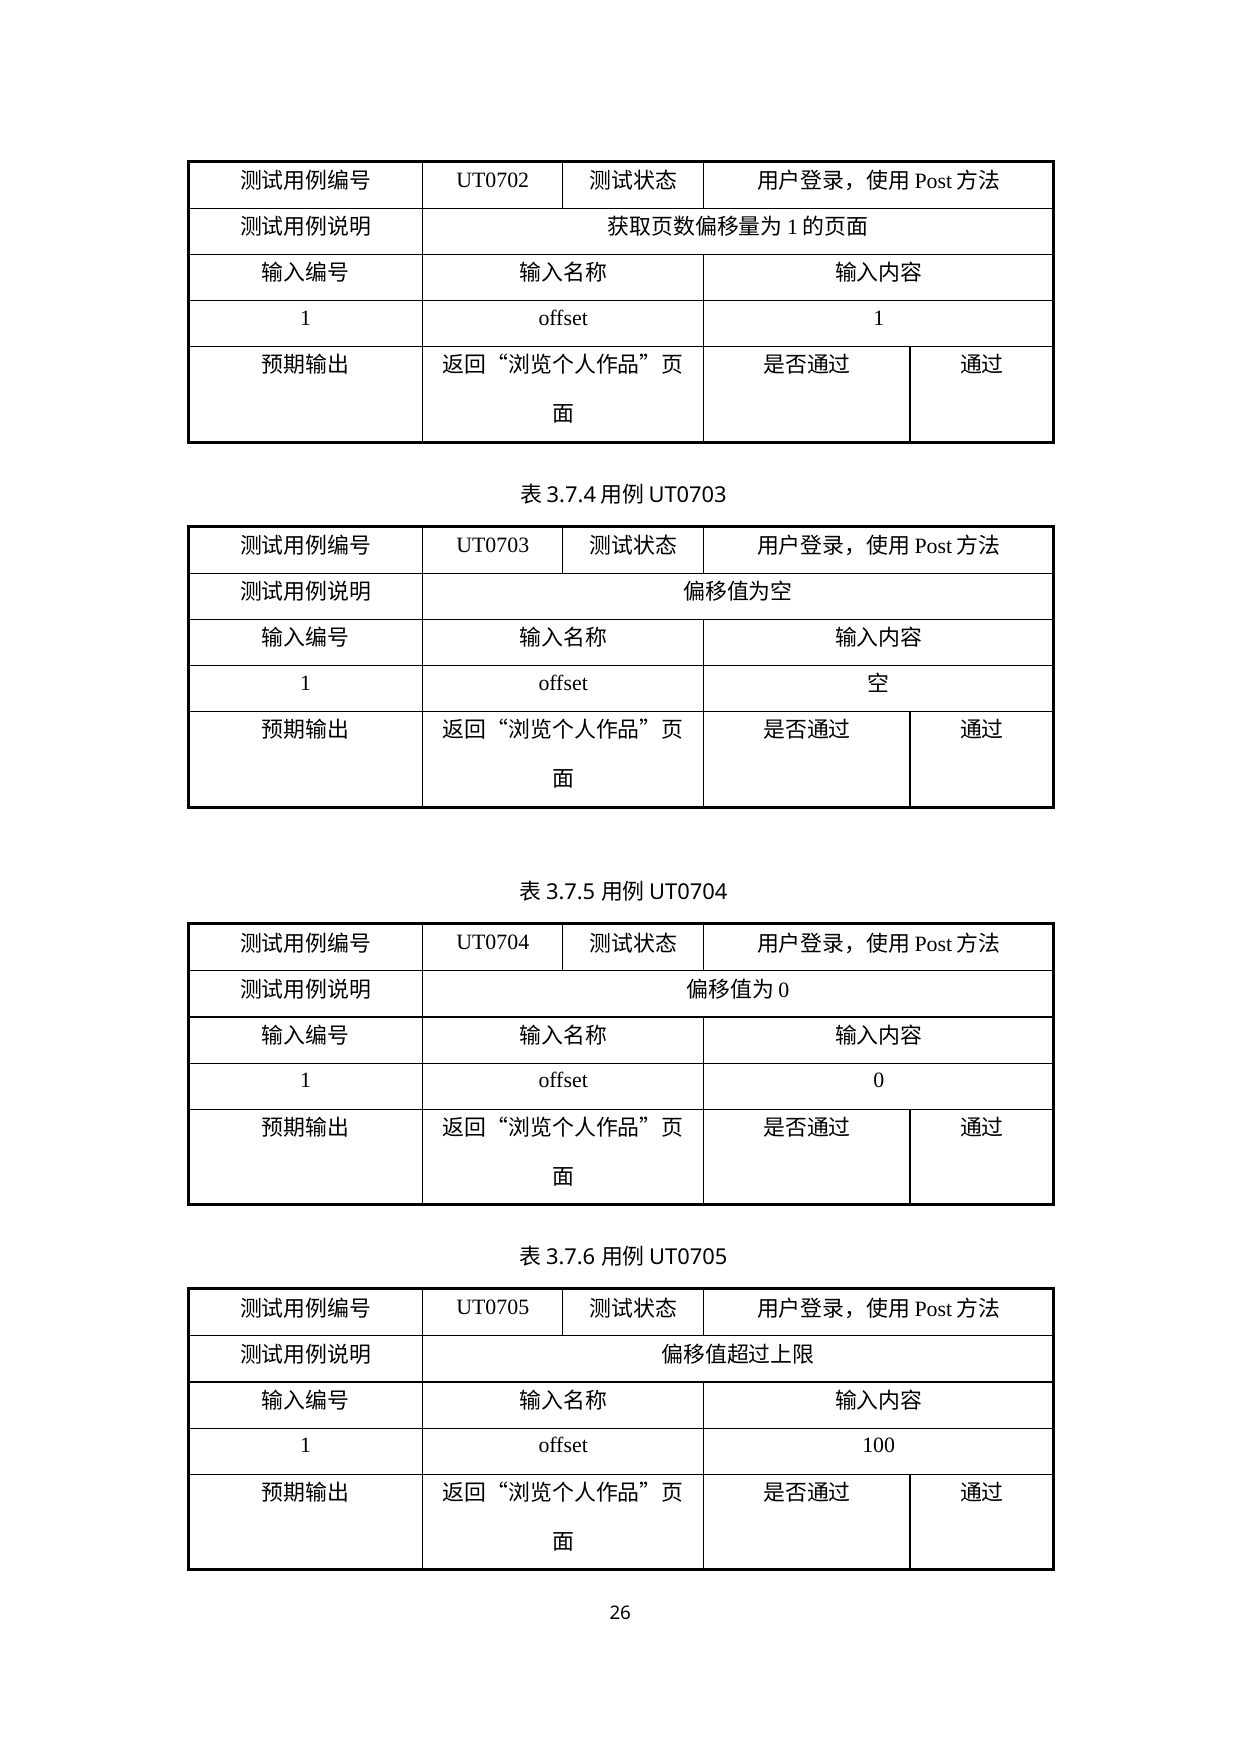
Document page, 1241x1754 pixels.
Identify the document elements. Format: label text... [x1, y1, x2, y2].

table_cell 测试用例说明 [190, 1336, 422, 1381]
table_cell 输入名称 [423, 620, 703, 665]
text 表3.7.4用例UT0703 [194, 476, 1053, 509]
table_header 用户登录，使用Post方法 [704, 163, 1052, 208]
table_cell 预期输出 [190, 347, 422, 441]
table_cell 1 [190, 666, 422, 711]
table_header UT0704 [423, 925, 562, 970]
table_header UT0705 [423, 1290, 562, 1335]
table_header 测试状态 [563, 163, 703, 208]
table_cell 是否通过 [704, 712, 909, 806]
table_cell 是否通过 [704, 347, 909, 441]
table_cell 通过 [911, 1475, 1052, 1568]
table_cell offset [423, 301, 703, 346]
table_cell 是否通过 [704, 1110, 909, 1203]
table_cell 返回“浏览个人作品”页面 [423, 347, 703, 441]
table_cell 1 [190, 1429, 422, 1473]
table_cell 输入名称 [423, 255, 703, 300]
table_cell 输入编号 [190, 1018, 422, 1062]
table_header UT0702 [423, 163, 562, 208]
table_header 用户登录，使用Post方法 [704, 925, 1052, 970]
table_cell 0 [704, 1064, 1052, 1108]
table_header 用户登录，使用Post方法 [704, 528, 1052, 573]
table_cell offset [423, 1064, 703, 1108]
table_cell 预期输出 [190, 1475, 422, 1568]
table_cell 通过 [911, 1110, 1052, 1203]
table_cell 返回“浏览个人作品”页面 [423, 1110, 703, 1203]
table_cell 通过 [911, 347, 1052, 441]
table_cell 输入编号 [190, 1383, 422, 1427]
table_cell 偏移值为空 [423, 574, 1052, 619]
table_cell 输入编号 [190, 255, 422, 300]
table_cell 偏移值超过上限 [423, 1336, 1052, 1381]
table_header 测试状态 [563, 528, 703, 573]
table_cell 返回“浏览个人作品”页面 [423, 712, 703, 806]
table_header 测试用例编号 [190, 528, 422, 573]
table_cell 获取页数偏移量为1的页面 [423, 209, 1052, 254]
table_header 测试用例编号 [190, 925, 422, 970]
table_cell 1 [704, 301, 1052, 346]
table_header 用户登录，使用Post方法 [704, 1290, 1052, 1335]
table_cell 输入名称 [423, 1018, 703, 1062]
table_cell 是否通过 [704, 1475, 909, 1568]
table_cell 输入编号 [190, 620, 422, 665]
table_cell 返回“浏览个人作品”页面 [423, 1475, 703, 1568]
table_cell 输入内容 [704, 255, 1052, 300]
text 表3.7.5 用例UT0704 [194, 874, 1053, 906]
table_cell 测试用例说明 [190, 574, 422, 619]
table_cell 测试用例说明 [190, 971, 422, 1016]
table_cell 偏移值为0 [423, 971, 1052, 1016]
table_header UT0703 [423, 528, 562, 573]
table_cell 100 [704, 1429, 1052, 1473]
table_cell 测试用例说明 [190, 209, 422, 254]
table_cell offset [423, 666, 703, 711]
table_cell 空 [704, 666, 1052, 711]
table_cell 预期输出 [190, 712, 422, 806]
table_cell 输入内容 [704, 620, 1052, 665]
table_header 测试状态 [563, 1290, 703, 1335]
table_cell 1 [190, 1064, 422, 1108]
table_cell 预期输出 [190, 1110, 422, 1203]
text 表3.7.6 用例UT0705 [194, 1239, 1053, 1271]
table_cell 输入内容 [704, 1383, 1052, 1427]
table_cell 1 [190, 301, 422, 346]
table_header 测试用例编号 [190, 1290, 422, 1335]
table_cell 输入内容 [704, 1018, 1052, 1062]
table_cell 输入名称 [423, 1383, 703, 1427]
table_cell 通过 [911, 712, 1052, 806]
table_header 测试状态 [563, 925, 703, 970]
table_cell offset [423, 1429, 703, 1473]
table_header 测试用例编号 [190, 163, 422, 208]
